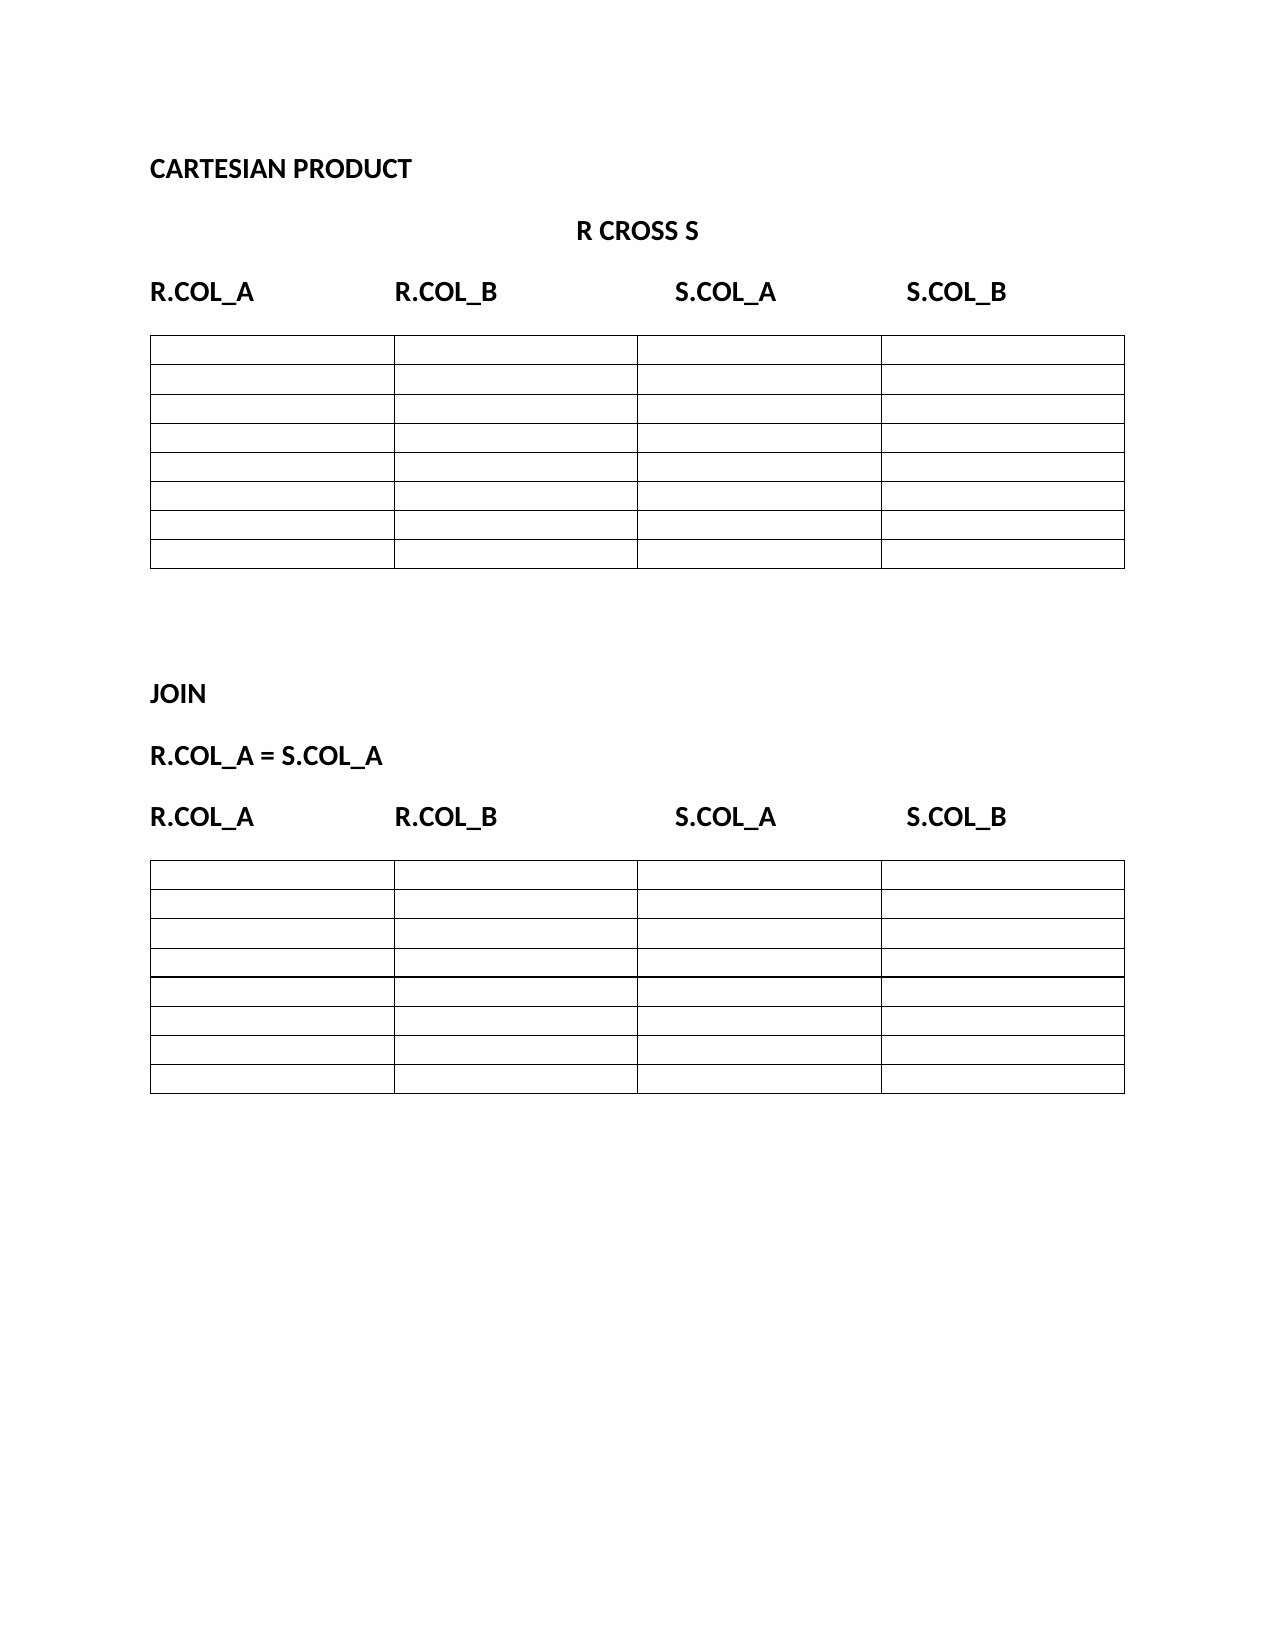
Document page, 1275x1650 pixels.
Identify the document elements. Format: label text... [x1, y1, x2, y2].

table_header [638, 861, 881, 889]
text JOIN [150, 675, 1125, 711]
table_cell [395, 482, 637, 510]
table_cell [395, 949, 637, 976]
table_cell [882, 365, 1124, 393]
table_cell [395, 890, 637, 918]
table_cell [395, 511, 637, 539]
table_header [151, 336, 394, 364]
table_cell [638, 919, 881, 947]
table_cell [882, 424, 1124, 452]
table_cell [395, 1065, 637, 1093]
table_cell [638, 1065, 881, 1093]
table_cell [638, 453, 881, 481]
table_cell [882, 511, 1124, 539]
table_cell [882, 978, 1124, 1006]
table_cell [882, 1007, 1124, 1034]
table_header [882, 861, 1124, 889]
table_cell [638, 482, 881, 510]
text R.COL_A R.COL_B S.COL_A S.COL_B [150, 798, 1125, 834]
table_cell [882, 395, 1124, 422]
text R.COL_A = S.COL_A [150, 737, 1125, 772]
table_cell [395, 1007, 637, 1034]
table_cell [395, 453, 637, 481]
table_cell [151, 1036, 394, 1064]
table_cell [395, 424, 637, 452]
table_cell [151, 365, 394, 393]
table_cell [882, 540, 1124, 568]
table_cell [395, 1036, 637, 1064]
table_cell [151, 890, 394, 918]
table_cell [882, 1065, 1124, 1093]
text R CROSS S [150, 212, 1125, 247]
table_cell [395, 978, 637, 1006]
table_cell [882, 1036, 1124, 1064]
table_cell [395, 919, 637, 947]
table_cell [151, 453, 394, 481]
table_cell [882, 919, 1124, 947]
table_header [395, 861, 637, 889]
table_cell [151, 511, 394, 539]
table_cell [151, 540, 394, 568]
table_cell [151, 395, 394, 422]
table_cell [882, 890, 1124, 918]
table_cell [151, 949, 394, 976]
table_cell [151, 978, 394, 1006]
table_cell [151, 482, 394, 510]
table_cell [638, 949, 881, 976]
table_cell [638, 365, 881, 393]
text CARTESIAN PRODUCT [150, 150, 1125, 186]
table_cell [882, 482, 1124, 510]
table_cell [638, 395, 881, 422]
table_header [395, 336, 637, 364]
table_cell [151, 1065, 394, 1093]
table_cell [151, 424, 394, 452]
table_cell [882, 453, 1124, 481]
table_cell [395, 540, 637, 568]
table_header [151, 861, 394, 889]
table_cell [638, 978, 881, 1006]
table_cell [151, 1007, 394, 1034]
table_cell [395, 395, 637, 422]
table_cell [151, 919, 394, 947]
table_cell [638, 890, 881, 918]
table_header [882, 336, 1124, 364]
table_cell [638, 1036, 881, 1064]
table_cell [638, 540, 881, 568]
text R.COL_A R.COL_B S.COL_A S.COL_B [150, 273, 1125, 309]
table_cell [638, 424, 881, 452]
table_cell [395, 365, 637, 393]
table_cell [882, 949, 1124, 976]
table_cell [638, 1007, 881, 1034]
table_header [638, 336, 881, 364]
table_cell [638, 511, 881, 539]
